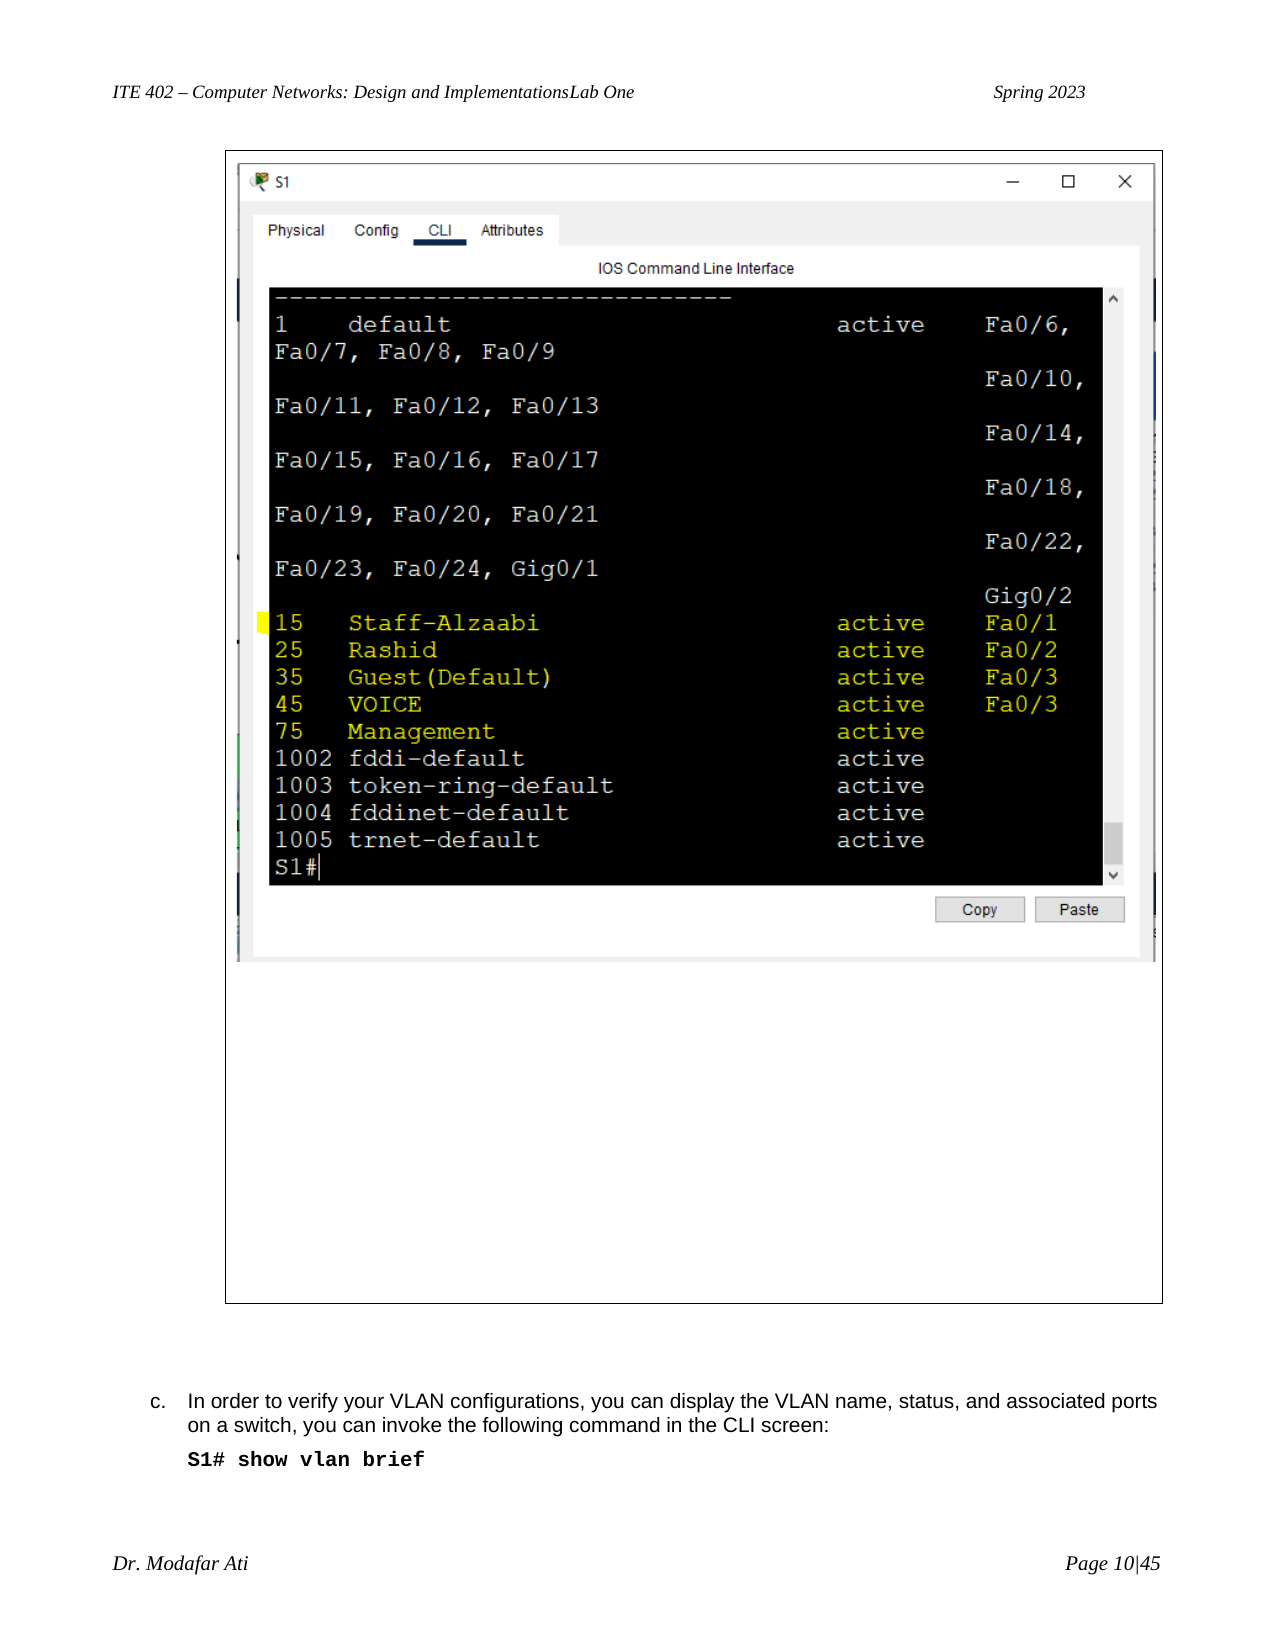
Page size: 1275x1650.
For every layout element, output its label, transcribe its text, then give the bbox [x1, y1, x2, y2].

table_header Creating Vlan: [226, 151, 1162, 1303]
picture [236, 163, 1156, 962]
list In order to verify your VLAN configurations, you can display the VLAN name, status, and associated ports on a switch, you can invoke the following command in the CLI screen: [150, 1389, 1162, 1437]
text S1# show vlan brief [187, 1449, 1162, 1473]
